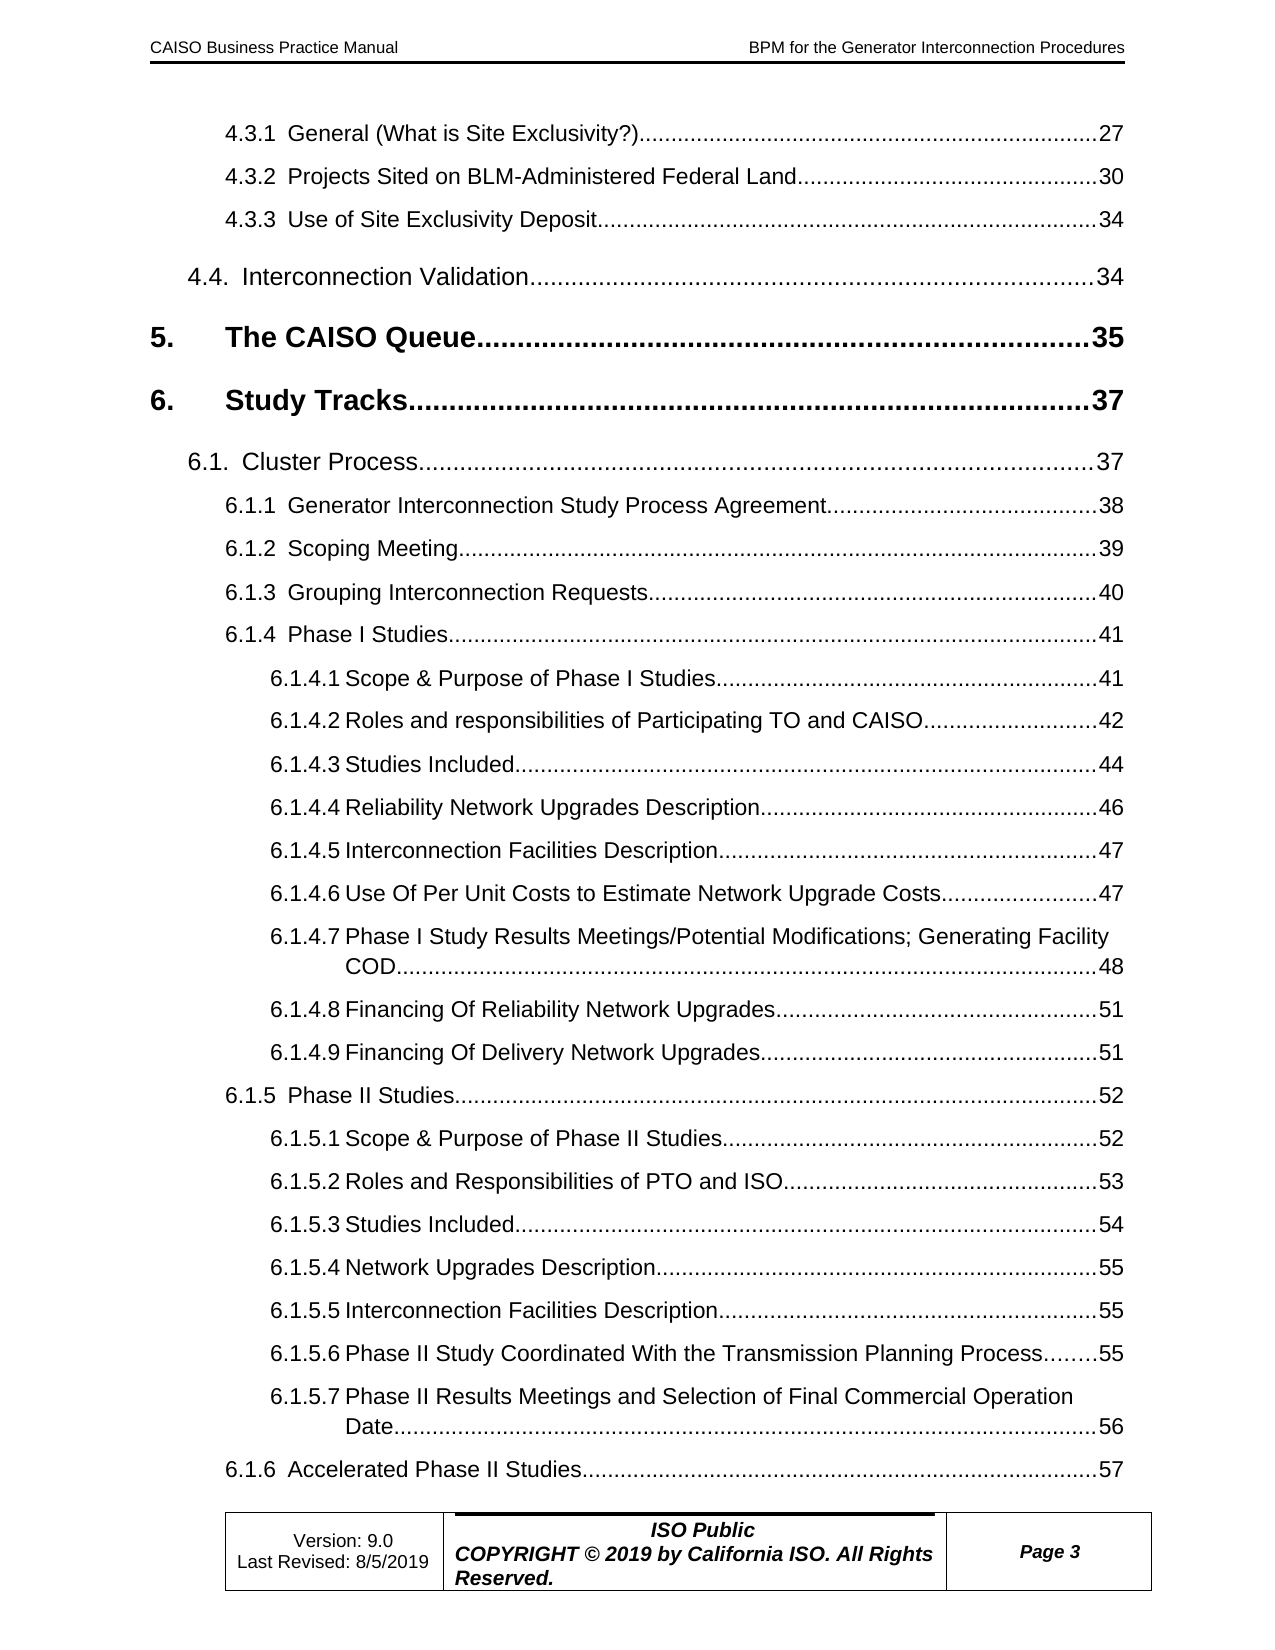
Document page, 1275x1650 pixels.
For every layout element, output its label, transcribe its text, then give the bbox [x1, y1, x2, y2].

text 5. The CAISO Queue 35 [150, 320, 1125, 353]
text 4.3.2 Projects Sited on BLM-Administered Federal Land 30 [225, 163, 1125, 189]
text 6.1.4.2 Roles and responsibilities of Participating TO and CAISO 42 [270, 707, 1125, 734]
text 6.1.5.5 Interconnection Facilities Description 55 [270, 1297, 1125, 1323]
text 6.1.5.7 Phase II Results Meetings and Selection of Final Commercial Operation Date 56 [270, 1383, 1125, 1439]
text 6.1.5.1 Scope & Purpose of Phase II Studies 52 [270, 1124, 1125, 1151]
text 6.1.4.7 Phase I Study Results Meetings/Potential Modifications; Generating Facility COD 48 [270, 923, 1125, 979]
text 6.1.4.9 Financing Of Delivery Network Upgrades 51 [270, 1038, 1125, 1065]
text 6.1.4.8 Financing Of Reliability Network Upgrades 51 [270, 996, 1125, 1022]
text 6.1. Cluster Process 37 [187, 447, 1125, 476]
text 6.1.3 Grouping Interconnection Requests 40 [225, 578, 1125, 605]
text 4.3.3 Use of Site Exclusivity Deposit 34 [225, 206, 1125, 232]
text 6.1.4.4 Reliability Network Upgrades Description 46 [270, 793, 1125, 820]
text 4.3.1 General (What is Site Exclusivity?) 27 [225, 120, 1125, 146]
text 6.1.4.1 Scope & Purpose of Phase I Studies 41 [270, 664, 1125, 691]
text 4.4. Interconnection Validation 34 [187, 262, 1125, 290]
text 6.1.4.6 Use Of Per Unit Costs to Estimate Network Upgrade Costs 47 [270, 879, 1125, 906]
text 6.1.2 Scoping Meeting 39 [225, 535, 1125, 562]
text 6.1.1 Generator Interconnection Study Process Agreement 38 [225, 492, 1125, 519]
text 6.1.4.3 Studies Included 44 [270, 751, 1125, 777]
text 6.1.5.6 Phase II Study Coordinated With the Transmission Planning Process 55 [270, 1340, 1125, 1366]
text 6.1.5.3 Studies Included 54 [270, 1211, 1125, 1237]
text 6.1.5.2 Roles and Responsibilities of PTO and ISO 53 [270, 1168, 1125, 1194]
text 6.1.6 Accelerated Phase II Studies 57 [225, 1456, 1125, 1482]
text 6.1.5.4 Network Upgrades Description 55 [270, 1254, 1125, 1280]
text 6.1.5 Phase II Studies 52 [225, 1082, 1125, 1108]
text 6. Study Tracks 37 [150, 383, 1125, 417]
text 6.1.4.5 Interconnection Facilities Description 47 [270, 837, 1125, 863]
text 6.1.4 Phase I Studies 41 [225, 621, 1125, 648]
